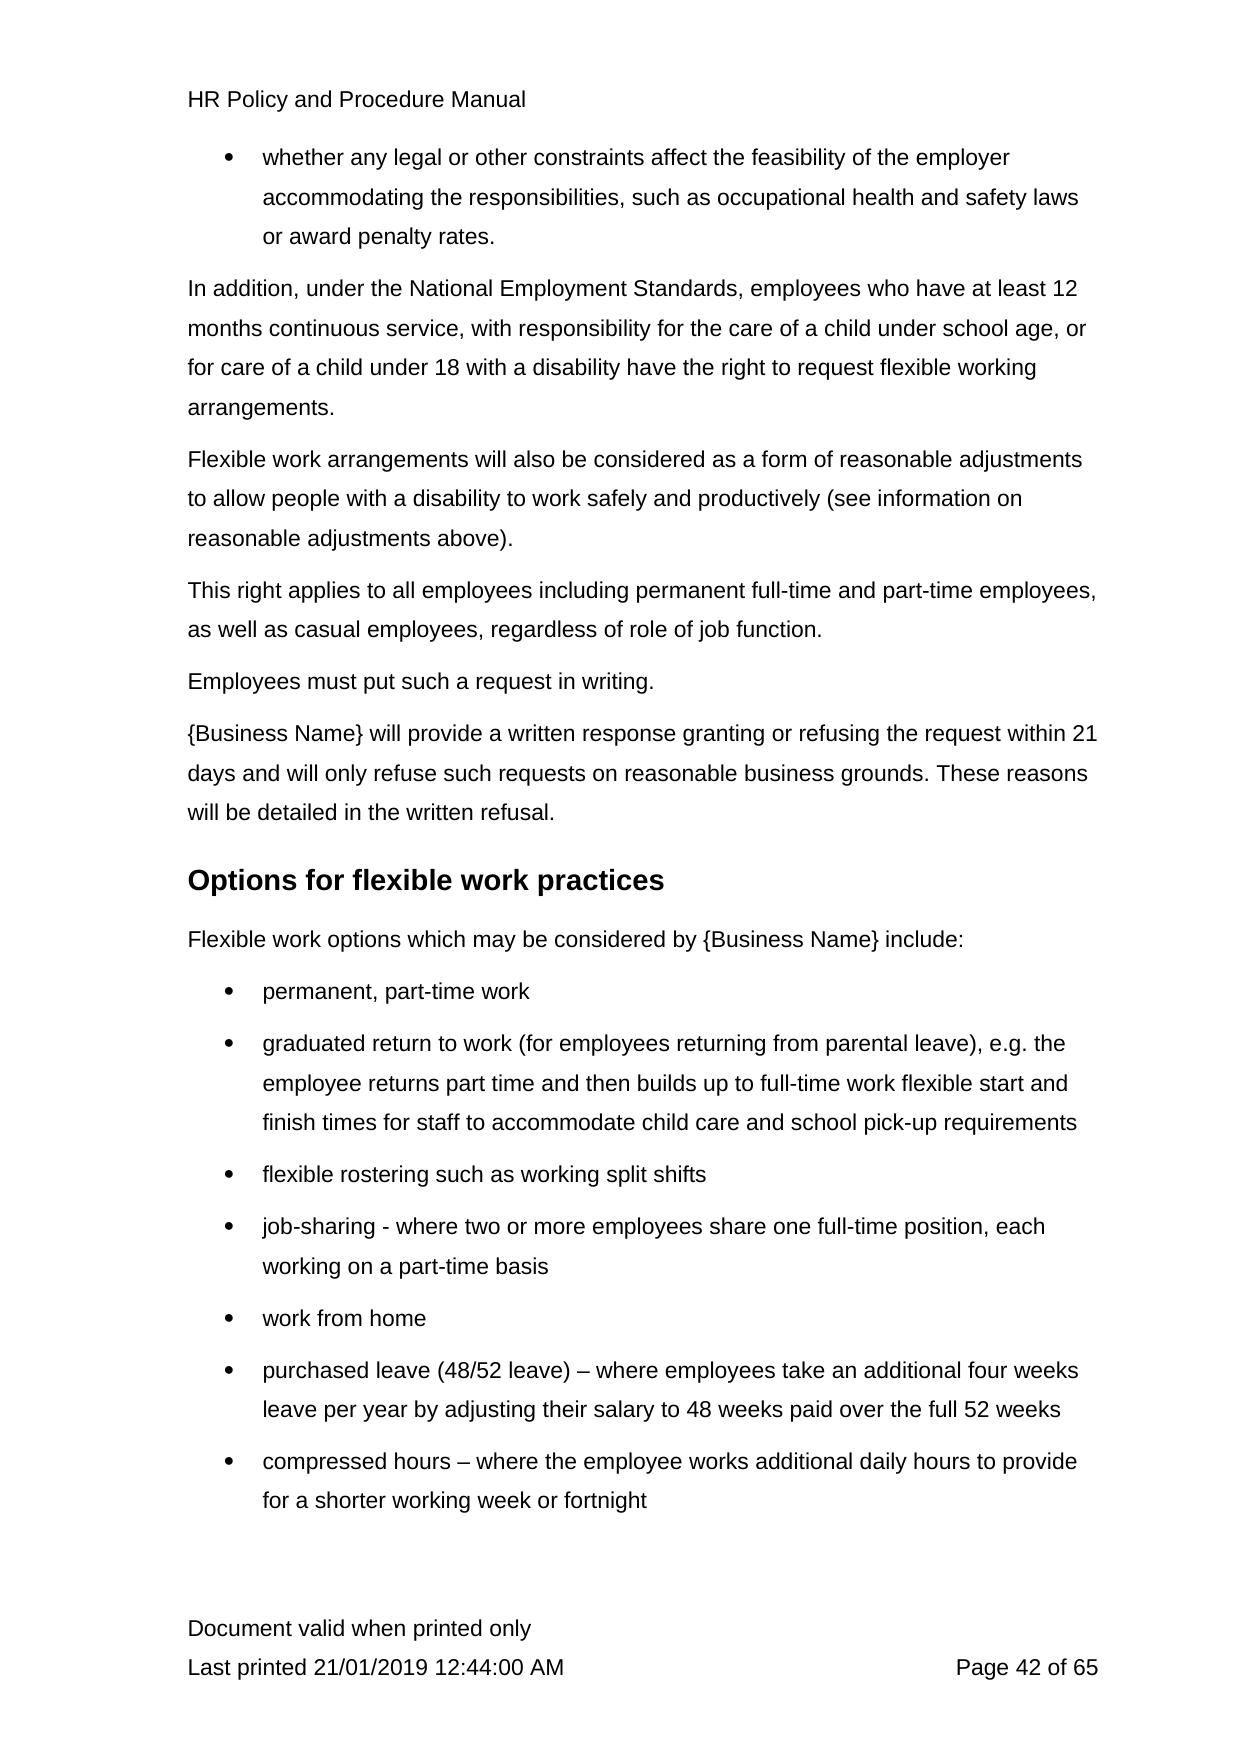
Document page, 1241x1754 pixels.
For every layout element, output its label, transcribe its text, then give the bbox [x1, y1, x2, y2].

list job-sharing - where two or more employees share one full-time position, each working on a part-time basis [225, 1213, 1098, 1279]
list flexible rostering such as working split shifts [225, 1161, 1098, 1187]
list permanent, part-time work [225, 978, 1098, 1004]
text Employees must put such a request in writing. [187, 668, 1098, 694]
text In addition, under the National Employment Standards, employees who have at least 12 months continuous service, with responsibility for the care of a child under school age, or for care of a child under 18 with a disability have the right to request flexible working arrangements. [187, 275, 1098, 420]
subtitle Options for flexible work practices [187, 863, 1098, 897]
text This right applies to all employees including permanent full-time and part-time employees, as well as casual employees, regardless of role of job function. [187, 577, 1098, 642]
text Flexible work arrangements will also be considered as a form of reasonable adjustments to allow people with a disability to work safely and productively (see information on reasonable adjustments above). [187, 446, 1098, 551]
list whether any legal or other constraints affect the feasibility of the employer accommodating the responsibilities, such as occupational health and safety laws or award penalty rates. [225, 144, 1098, 249]
list graduated return to work (for employees returning from parental leave), e.g. the employee returns part time and then builds up to full-time work flexible start and finish times for staff to accommodate child care and school pick-up requirements [225, 1030, 1098, 1136]
text {Business Name} will provide a written response granting or refusing the request within 21 days and will only refuse such requests on reasonable business grounds. These reasons will be detailed in the written refusal. [187, 720, 1098, 825]
list compressed hours – where the employee works additional daily hours to provide for a shorter working week or fortnight [225, 1448, 1098, 1514]
list work from home [225, 1304, 1098, 1331]
text Flexible work options which may be considered by {Business Name} include: [187, 926, 1098, 953]
list purchased leave (48/52 leave) – where employees take an additional four weeks leave per year by adjusting their salary to 48 weeks paid over the full 52 weeks [225, 1357, 1098, 1422]
